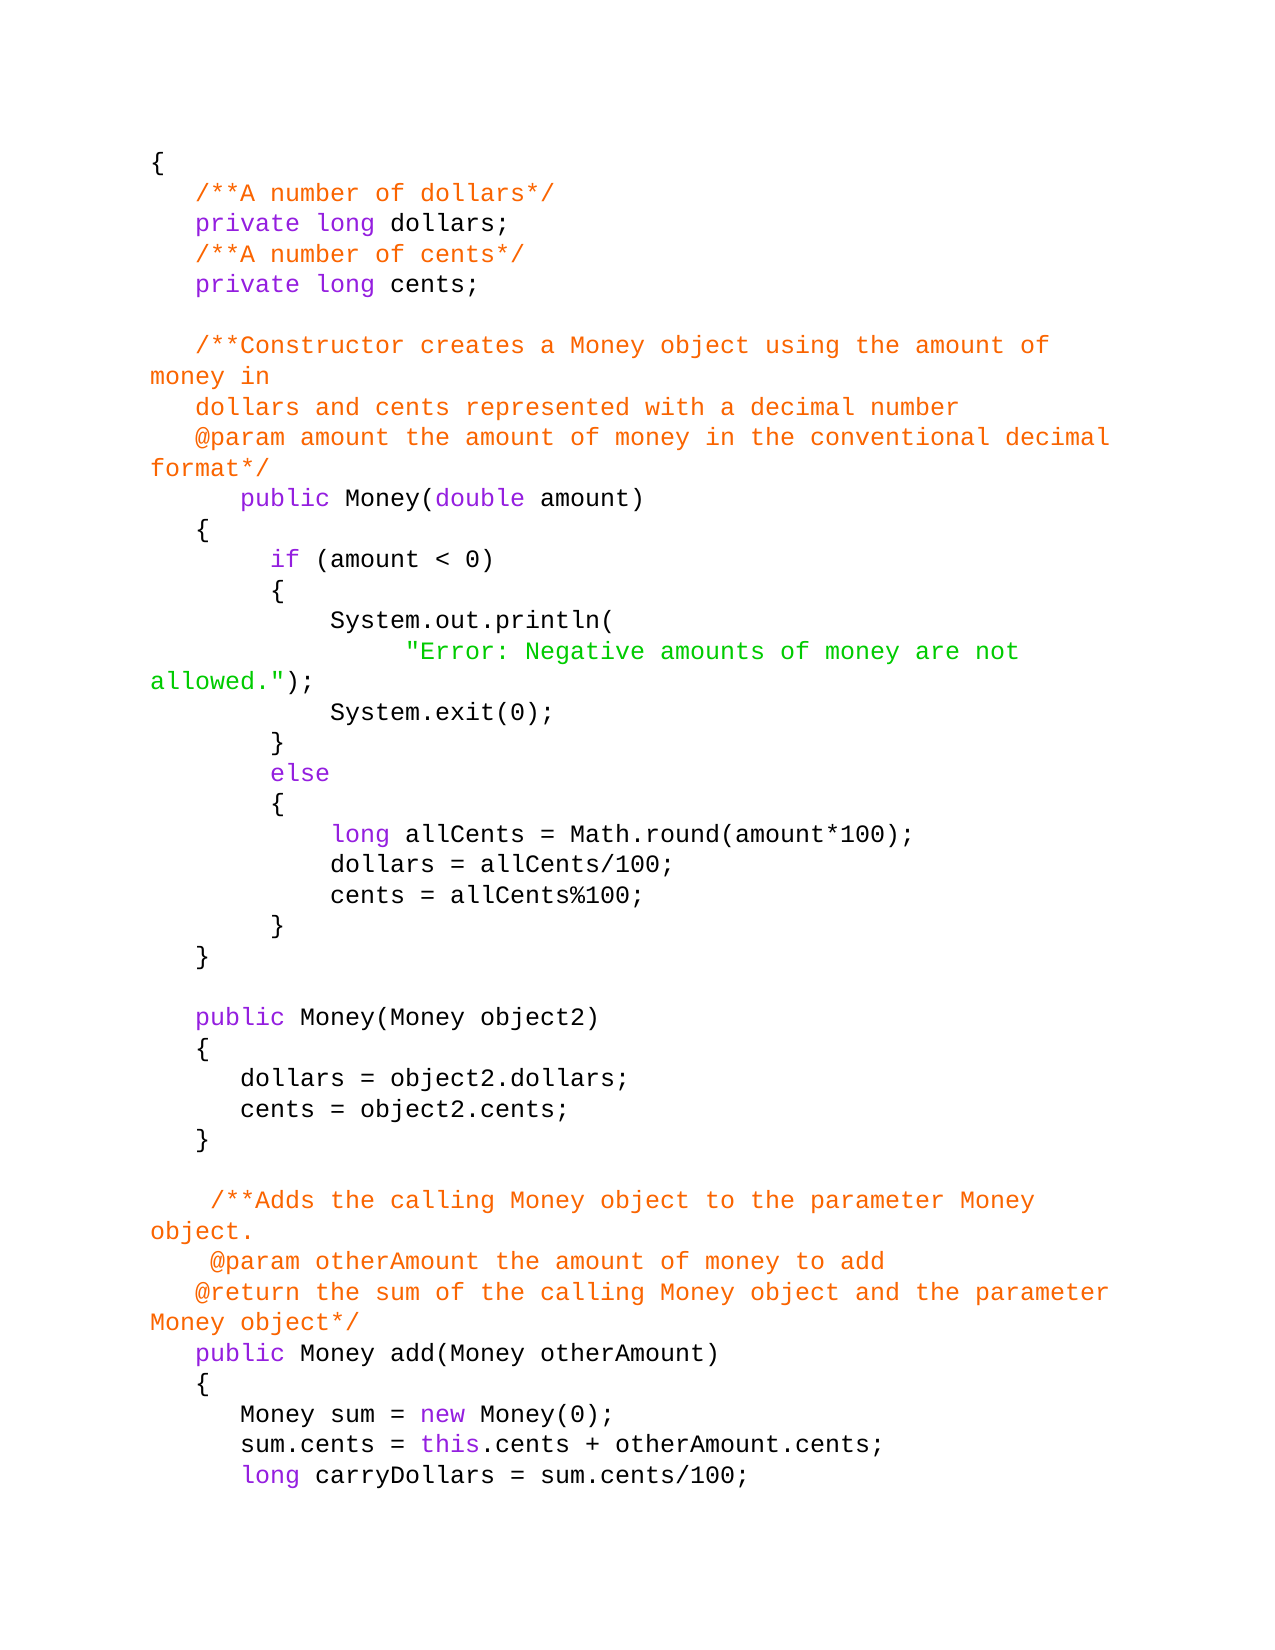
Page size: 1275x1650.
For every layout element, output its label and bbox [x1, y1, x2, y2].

text [150, 150, 1125, 1491]
